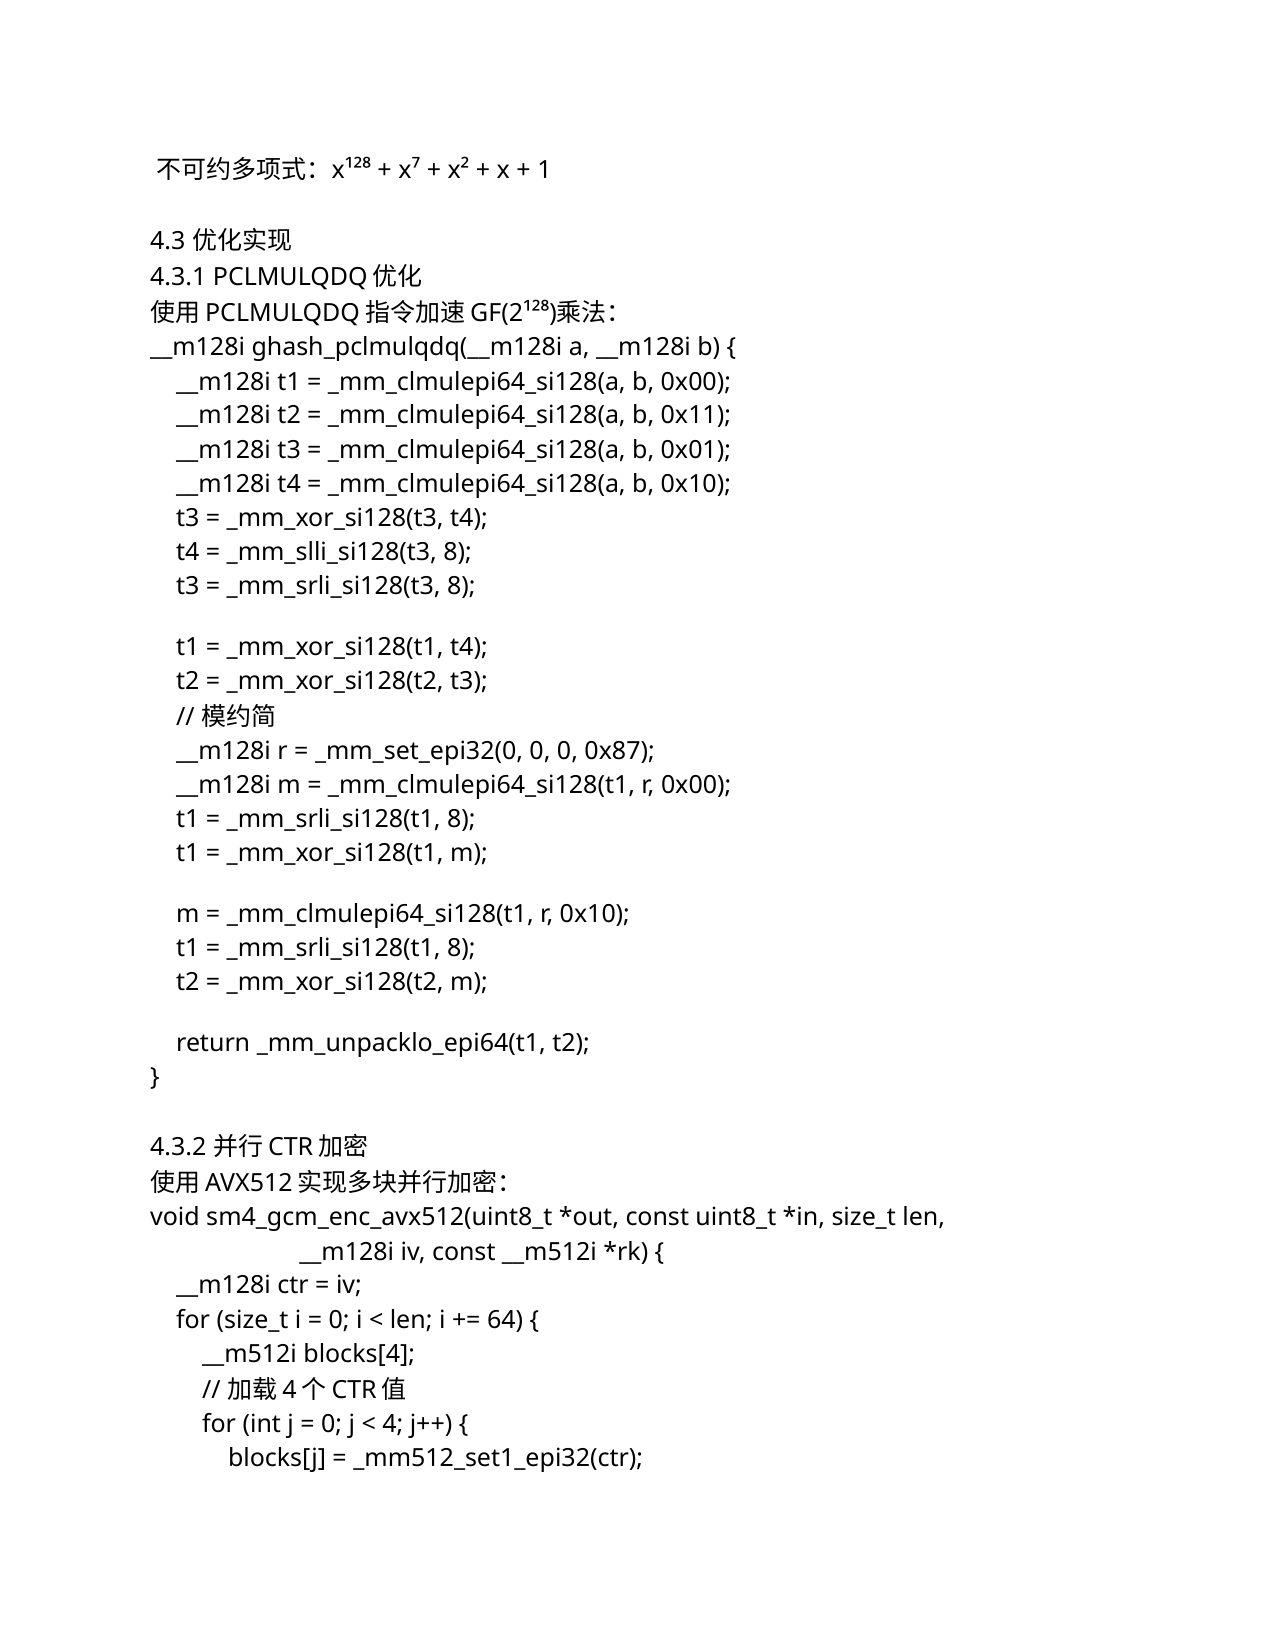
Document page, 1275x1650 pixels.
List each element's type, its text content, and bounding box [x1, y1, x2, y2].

text __m128i t1 = _mm_clmulepi64_si128(a, b, 0x00); [150, 363, 1125, 397]
text t4 = _mm_slli_si128(t3, 8); [150, 533, 1125, 567]
text 使用AVX512实现多块并行加密： [150, 1163, 1125, 1199]
text for (size_t i = 0; i < len; i += 64) { [150, 1301, 1125, 1335]
text 不可约多项式：x¹²⁸ + x⁷ + x² + x + 1 [150, 150, 1125, 186]
text __m128i r = _mm_set_epi32(0, 0, 0, 0x87); [150, 733, 1125, 767]
text t2 = _mm_xor_si128(t2, m); [150, 964, 1125, 998]
text void sm4_gcm_enc_avx512(uint8_t *out, const uint8_t *in, size_t len, [150, 1199, 1125, 1233]
text 使用PCLMULQDQ指令加速GF(2¹²⁸)乘法： [150, 293, 1125, 329]
text } [150, 1058, 1125, 1092]
text // 模约简 [150, 696, 1125, 733]
text t3 = _mm_srli_si128(t3, 8); [150, 567, 1125, 602]
text t1 = _mm_xor_si128(t1, t4); [150, 628, 1125, 662]
text 4.3 优化实现 [150, 220, 1125, 257]
text blocks[j] = _mm512_set1_epi32(ctr); [150, 1440, 1125, 1474]
text t2 = _mm_xor_si128(t2, t3); [150, 662, 1125, 696]
text __m128i iv, const __m512i *rk) { [150, 1233, 1125, 1267]
text __m128i m = _mm_clmulepi64_si128(t1, r, 0x00); [150, 767, 1125, 801]
text return _mm_unpacklo_epi64(t1, t2); [150, 1024, 1125, 1058]
text t3 = _mm_xor_si128(t3, t4); [150, 499, 1125, 533]
text __m128i t4 = _mm_clmulepi64_si128(a, b, 0x10); [150, 465, 1125, 499]
text t1 = _mm_srli_si128(t1, 8); [150, 801, 1125, 835]
text 4.3.2 并行CTR加密 [150, 1127, 1125, 1163]
text m = _mm_clmulepi64_si128(t1, r, 0x10); [150, 896, 1125, 929]
text __m128i ghash_pclmulqdq(__m128i a, __m128i b) { [150, 329, 1125, 363]
text __m128i t2 = _mm_clmulepi64_si128(a, b, 0x11); [150, 397, 1125, 431]
text for (int j = 0; j < 4; j++) { [150, 1406, 1125, 1440]
text __m128i ctr = iv; [150, 1267, 1125, 1301]
text // 加载4个CTR值 [150, 1369, 1125, 1406]
text __m128i t3 = _mm_clmulepi64_si128(a, b, 0x01); [150, 431, 1125, 465]
text t1 = _mm_srli_si128(t1, 8); [150, 929, 1125, 964]
text __m512i blocks[4]; [150, 1335, 1125, 1369]
text t1 = _mm_xor_si128(t1, m); [150, 835, 1125, 869]
text 4.3.1 PCLMULQDQ优化 [150, 257, 1125, 293]
